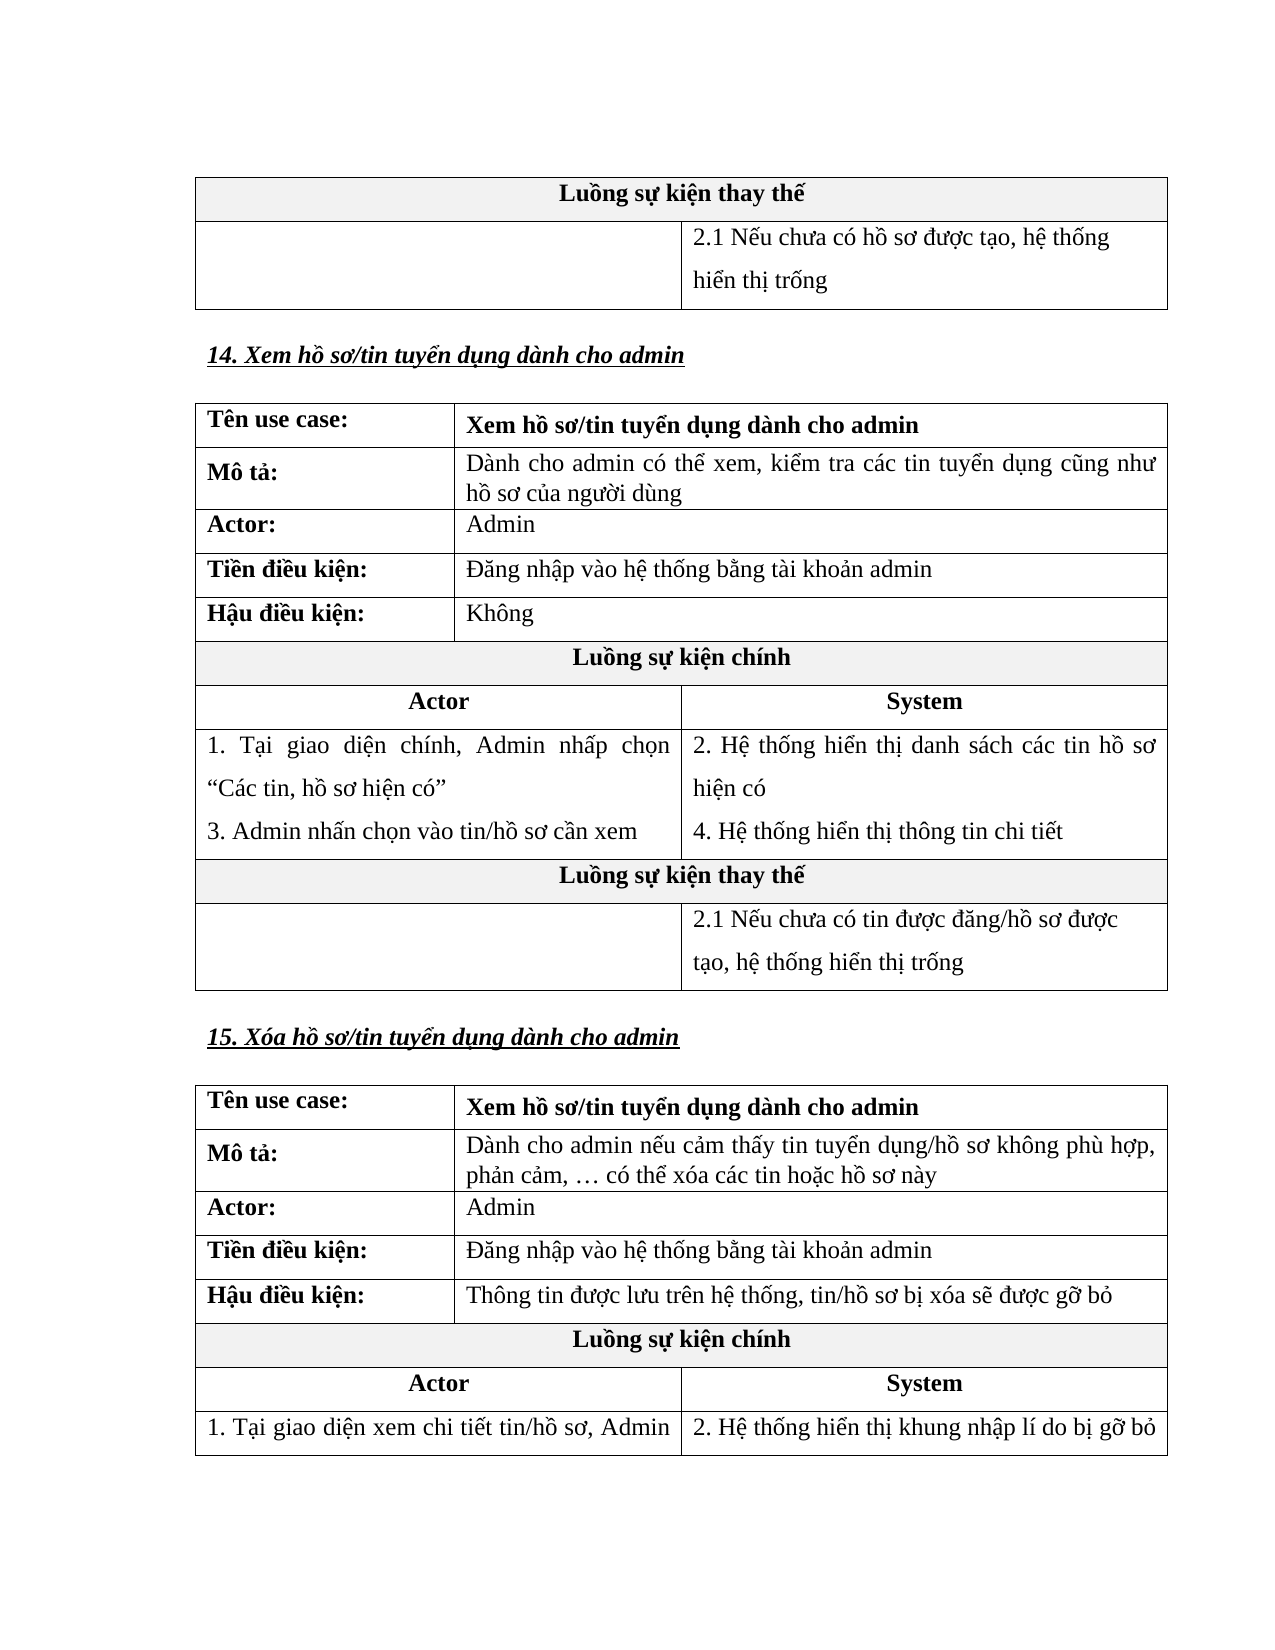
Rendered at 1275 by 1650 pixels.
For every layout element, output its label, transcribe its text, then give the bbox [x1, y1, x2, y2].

table_cell Mô tả: [196, 448, 454, 508]
table_cell 2. Hệ thống hiển thị danh sách các tin hồ sơ hiện có 4. Hệ thống hiển thị thông tin chi tiết [682, 730, 1167, 859]
table_cell Hậu điều kiện: [196, 598, 454, 641]
table_cell Admin [455, 510, 1167, 553]
table_cell Admin [455, 1192, 1167, 1234]
table_cell [196, 222, 681, 308]
table_cell Actor [196, 686, 681, 729]
table_cell Hậu điều kiện: [196, 1280, 454, 1323]
table_cell Actor [196, 1368, 681, 1411]
table_cell System [682, 686, 1167, 729]
table_cell 2.1 Nếu chưa có tin được đăng/hồ sơ được tạo, hệ thống hiển thị trống [682, 904, 1167, 990]
table_cell 1. Tại giao diện chính, Admin nhấp chọn “Các tin, hồ sơ hiện có” 3. Admin nhấn chọn vào tin/hồ sơ cần xem [196, 730, 681, 859]
table_cell Luồng sự kiện chính [196, 642, 1167, 685]
text 15. Xóa hồ sơ/tin tuyển dụng dành cho admin [207, 1022, 1156, 1051]
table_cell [682, 1412, 1167, 1455]
table_cell 2.1 Nếu chưa có hồ sơ được tạo, hệ thống hiển thị trống [682, 222, 1167, 308]
table_cell Tiền điều kiện: [196, 554, 454, 597]
table_cell Luồng sự kiện chính [196, 1324, 1167, 1367]
table_cell System [682, 1368, 1167, 1411]
table_cell Luồng sự kiện thay thế [196, 860, 1167, 903]
table_header Tên use case: [196, 404, 454, 447]
table_cell Mô tả: [196, 1130, 454, 1191]
table_cell [196, 904, 681, 990]
table_cell Không [455, 598, 1167, 641]
table_cell Đăng nhập vào hệ thống bằng tài khoản admin [455, 554, 1167, 597]
table_header Tên use case: [196, 1086, 454, 1129]
text 14. Xem hồ sơ/tin tuyển dụng dành cho admin [207, 341, 1156, 369]
table_header Xem hồ sơ/tin tuyển dụng dành cho admin [455, 404, 1167, 447]
table_cell Tiền điều kiện: [196, 1236, 454, 1279]
table_header Xem hồ sơ/tin tuyển dụng dành cho admin [455, 1086, 1167, 1129]
table_cell Đăng nhập vào hệ thống bằng tài khoản admin [455, 1236, 1167, 1279]
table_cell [196, 1412, 681, 1455]
table_cell Dành cho admin nếu cảm thấy tin tuyển dụng/hồ sơ không phù hợp, phản cảm, … có thể xóa các tin hoặc hồ sơ này [455, 1130, 1167, 1191]
table_cell Actor: [196, 1192, 454, 1234]
table_cell Dành cho admin có thể xem, kiểm tra các tin tuyển dụng cũng như hồ sơ của người dùng [455, 448, 1167, 508]
table_cell Thông tin được lưu trên hệ thống, tin/hồ sơ bị xóa sẽ được gỡ bỏ [455, 1280, 1167, 1323]
table_cell Luồng sự kiện thay thế [196, 178, 1167, 221]
table_cell Actor: [196, 510, 454, 553]
